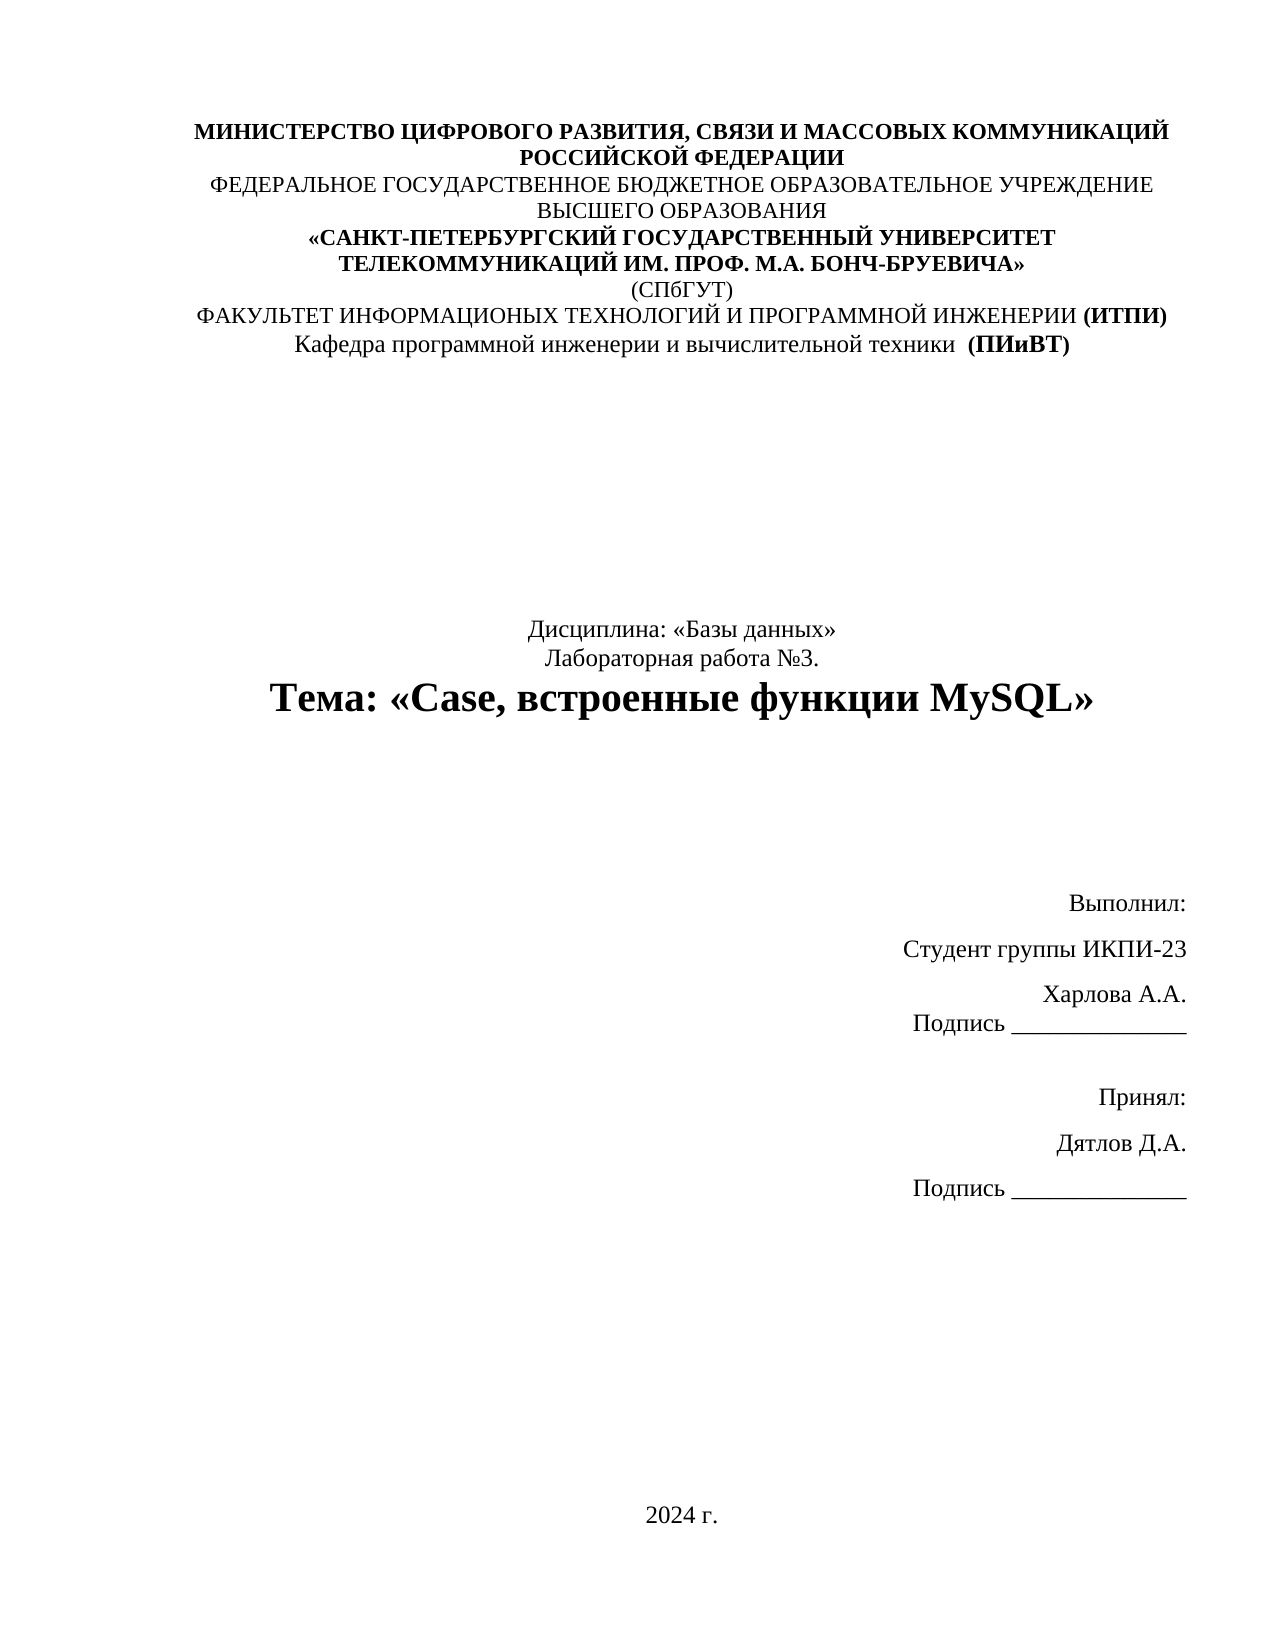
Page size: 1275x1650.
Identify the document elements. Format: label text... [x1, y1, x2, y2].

text МИНИСТЕРСТВО ЦИФРОВОГО РАЗВИТИЯ, СВЯЗИ И МАССОВЫХ КОММУНИКАЦИЙ РОССИЙСКОЙ ФЕДЕРАЦИИ [177, 118, 1186, 171]
text Принял: [177, 1082, 1186, 1111]
text (СПбГУТ) [177, 276, 1186, 303]
text Дисциплина: «Базы данных» [177, 614, 1186, 643]
text «САНКТ-ПЕТЕРБУРГСКИЙ ГОСУДАРСТВЕННЫЙ УНИВЕРСИТЕТ ТЕЛЕКОММУНИКАЦИЙ ИМ. ПРОФ. М.А. БОНЧ-БРУЕВИЧА» [177, 223, 1186, 276]
text Лабораторная работа №3. [177, 643, 1186, 672]
text Тема: «Case, встроенные функции MySQL» [177, 672, 1186, 720]
text Дятлов Д.А. [177, 1128, 1186, 1156]
text ФЕДЕРАЛЬНОЕ ГОСУДАРСТВЕННОЕ БЮДЖЕТНОЕ ОБРАЗОВАТЕЛЬНОЕ УЧРЕЖДЕНИЕ ВЫСШЕГО ОБРАЗОВАНИЯ [177, 171, 1186, 223]
text Студент группы ИКПИ-23 [177, 934, 1186, 963]
text Выполнил: [177, 888, 1186, 917]
text Харлова А.А. [177, 979, 1186, 1008]
text Подпись ______________ [177, 1173, 1186, 1202]
text Подпись ______________ [177, 1008, 1186, 1037]
text 2024 г. [177, 1500, 1186, 1529]
text Кафедра программной инженерии и вычислительной техники (ПИиВТ) [177, 329, 1186, 561]
text ФАКУЛЬТЕТ ИНФОРМАЦИОНЫХ ТЕХНОЛОГИЙ И ПРОГРАММНОЙ ИНЖЕНЕРИИ (ИТПИ) [177, 303, 1186, 329]
